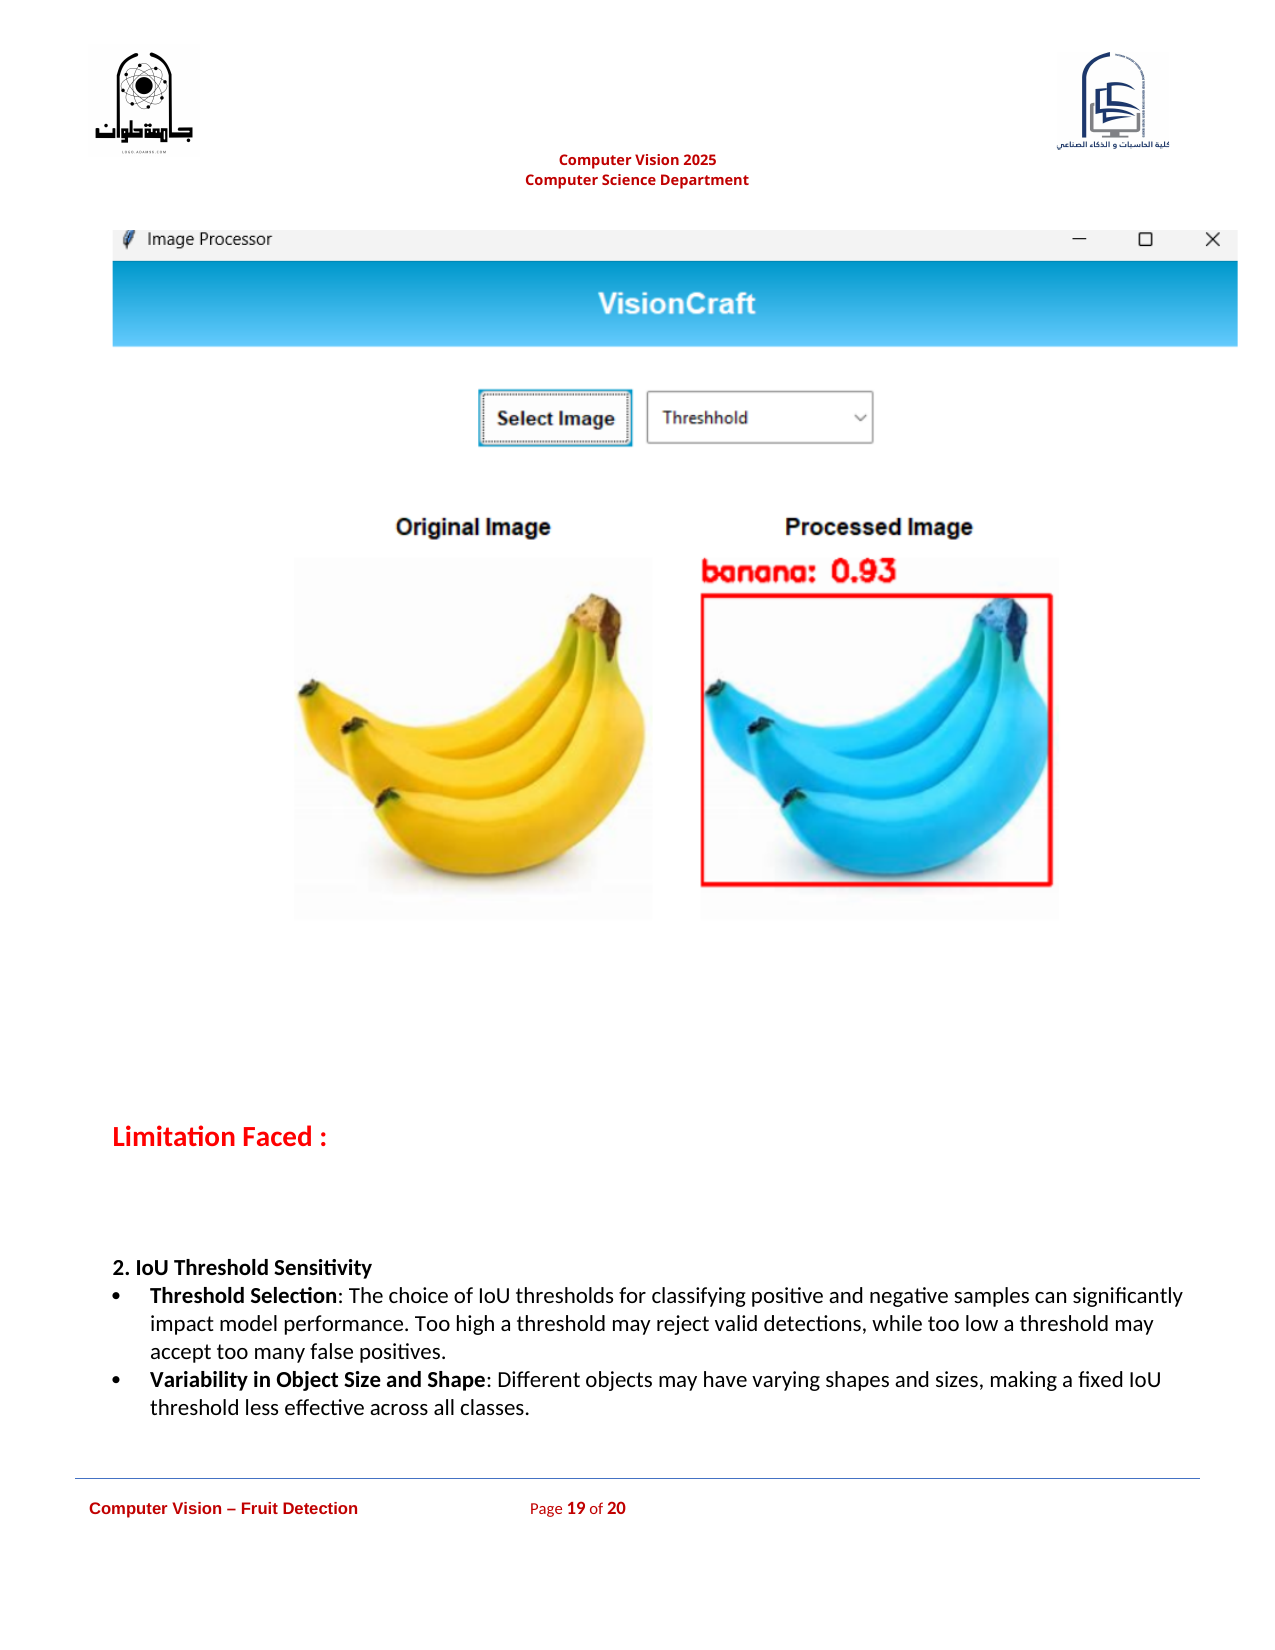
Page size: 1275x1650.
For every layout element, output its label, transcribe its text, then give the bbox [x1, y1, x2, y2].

picture [87, 44, 200, 157]
picture [112, 230, 1238, 260]
list Variability in Object Size and Shape: Different objects may have varying shapes and sizes, making a fixed IoU threshold less effective across all classes. [112, 1365, 1200, 1421]
list Threshold Selection: The choice of IoU thresholds for classifying positive and negative samples can significantly impact model performance. Too high a threshold may reject valid detections, while too low a threshold may accept too many false positives. [112, 1281, 1200, 1365]
text Limitation Faced : [112, 1118, 1200, 1154]
text 2. IoU Threshold Sensitivity [112, 1253, 1200, 1281]
picture [112, 278, 1238, 976]
picture [1056, 52, 1170, 150]
